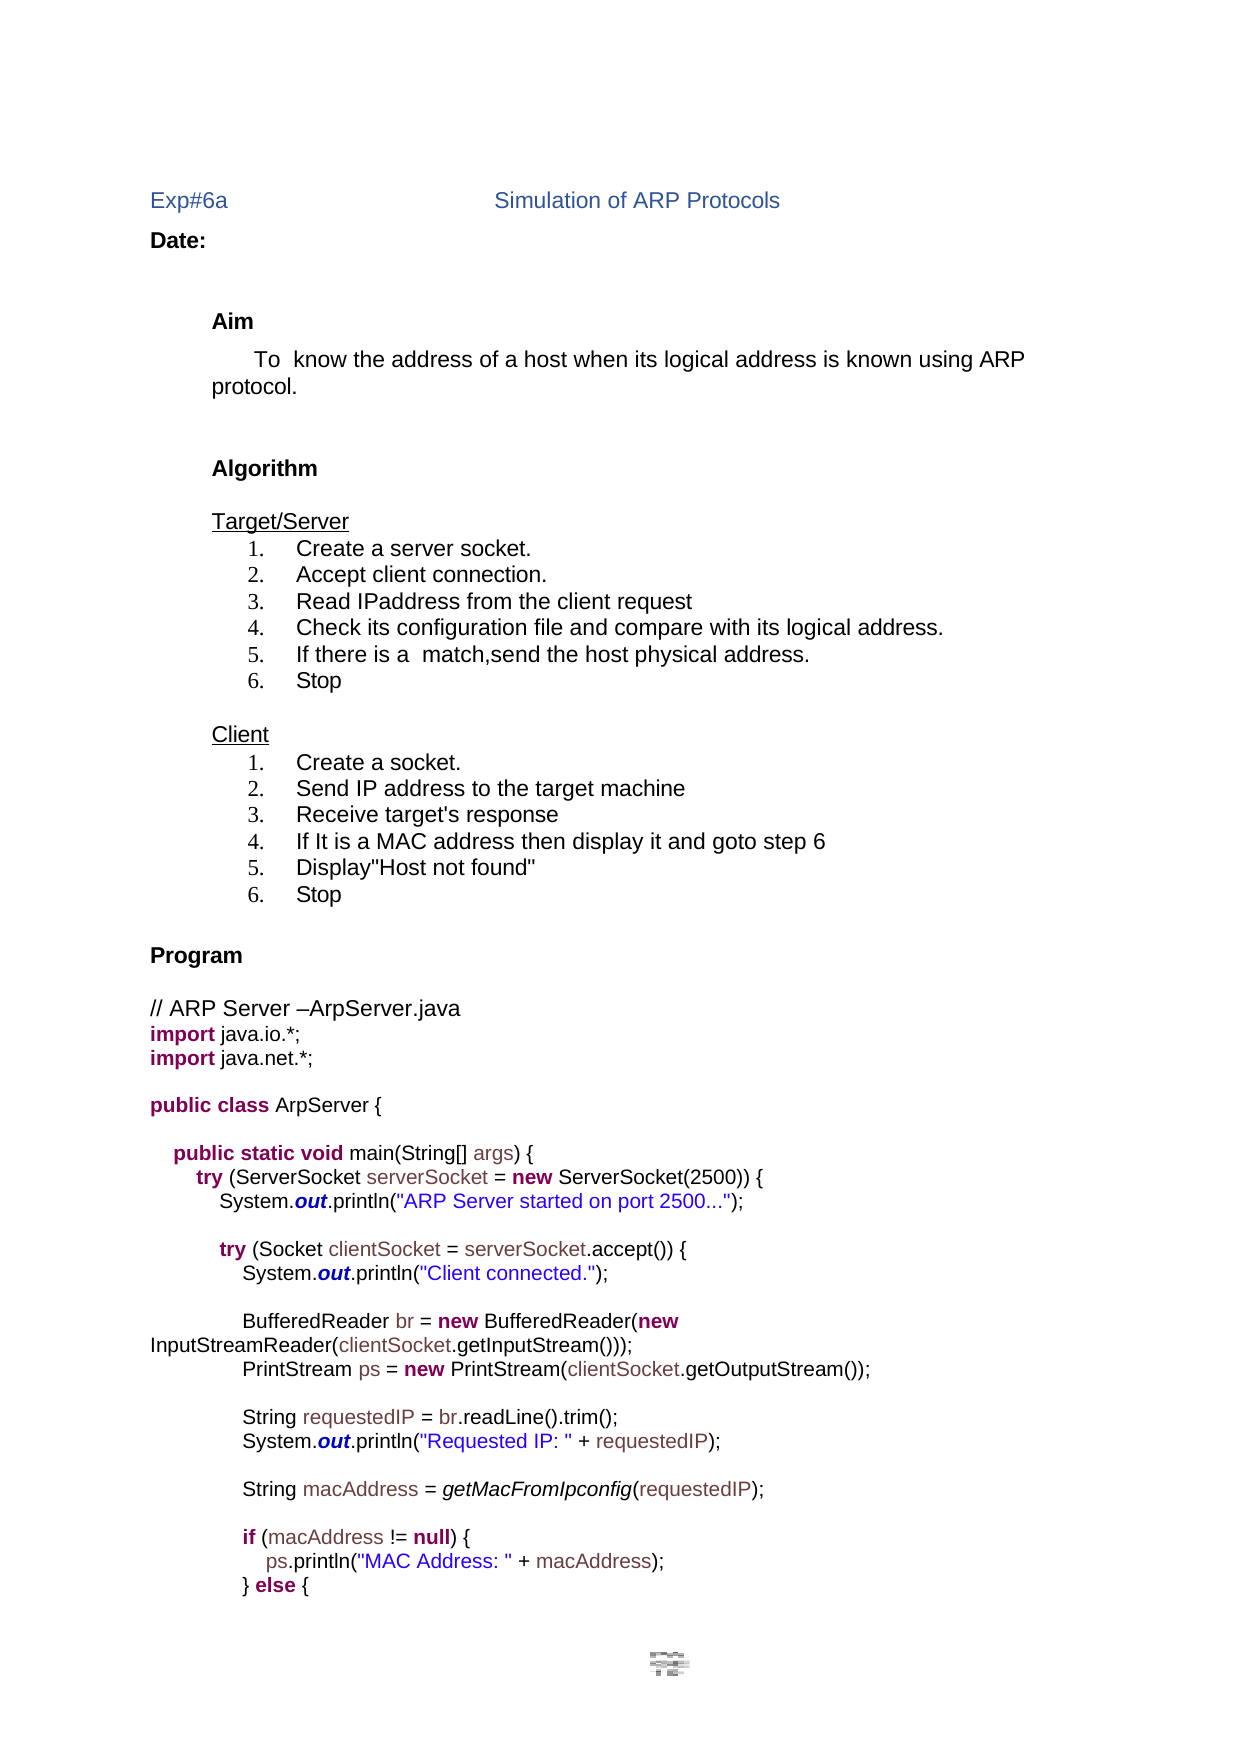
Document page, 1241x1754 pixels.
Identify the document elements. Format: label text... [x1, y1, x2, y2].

list Stop [247, 671, 1090, 697]
list Stop [247, 887, 1090, 914]
text } else { [150, 1579, 1090, 1603]
list If It is a MAC address then display it and goto step 6 [247, 833, 1090, 859]
text Target/Server [211, 508, 1090, 534]
list Accept client connection. [247, 562, 1090, 589]
subtitle Exp#6a Simulation of ARP Protocols [150, 187, 1090, 214]
text // ARP Server –ArpServer.java [150, 1001, 1090, 1028]
text public class ArpServer { [150, 1100, 1090, 1124]
text Aim [211, 308, 1090, 334]
text Date: [150, 227, 1090, 253]
text Program [150, 948, 1090, 974]
text BufferedReader br = new BufferedReader(new InputStreamReader(clientSocket.getInputStream())); [150, 1315, 1090, 1363]
text System.out.println("Client connected."); [150, 1267, 1090, 1291]
list Display"Host not found" [247, 860, 1090, 887]
text if (macAddress != null) { [150, 1531, 1090, 1555]
text public static void main(String[] args) { [150, 1148, 1090, 1172]
text String macAddress = getMacFromIpconfig(requestedIP); [150, 1483, 1090, 1507]
text Client [211, 725, 1090, 751]
text String requestedIP = br.readLine().trim(); [150, 1411, 1090, 1435]
text try (ServerSocket serverSocket = new ServerSocket(2500)) { [150, 1172, 1090, 1196]
list If there is a match,send the host physical address. [247, 643, 1090, 670]
text import java.io.*; [150, 1028, 1090, 1052]
text import java.net.*; [150, 1052, 1090, 1076]
list Receive target's response [247, 806, 1090, 832]
list Check its configuration file and compare with its logical address. [247, 616, 1090, 643]
list Create a server socket. [247, 535, 1090, 561]
list Send IP address to the target machine [247, 779, 1090, 805]
text System.out.println("ARP Server started on port 2500..."); [150, 1196, 1090, 1219]
text ps.println("MAC Address: " + macAddress); [150, 1555, 1090, 1579]
picture [645, 1641, 690, 1676]
text try (Socket clientSocket = serverSocket.accept()) { [150, 1243, 1090, 1267]
text System.out.println("Requested IP: " + requestedIP); [150, 1435, 1090, 1459]
text protocol. [211, 373, 1090, 399]
text Algorithm [211, 454, 1090, 481]
text PrintStream ps = new PrintStream(clientSocket.getOutputStream()); [150, 1363, 1090, 1387]
list Create a socket. [247, 752, 1090, 778]
list Read IPaddress from the client request [247, 589, 1090, 616]
text To know the address of a host when its logical address is known using ARP [254, 346, 1090, 372]
